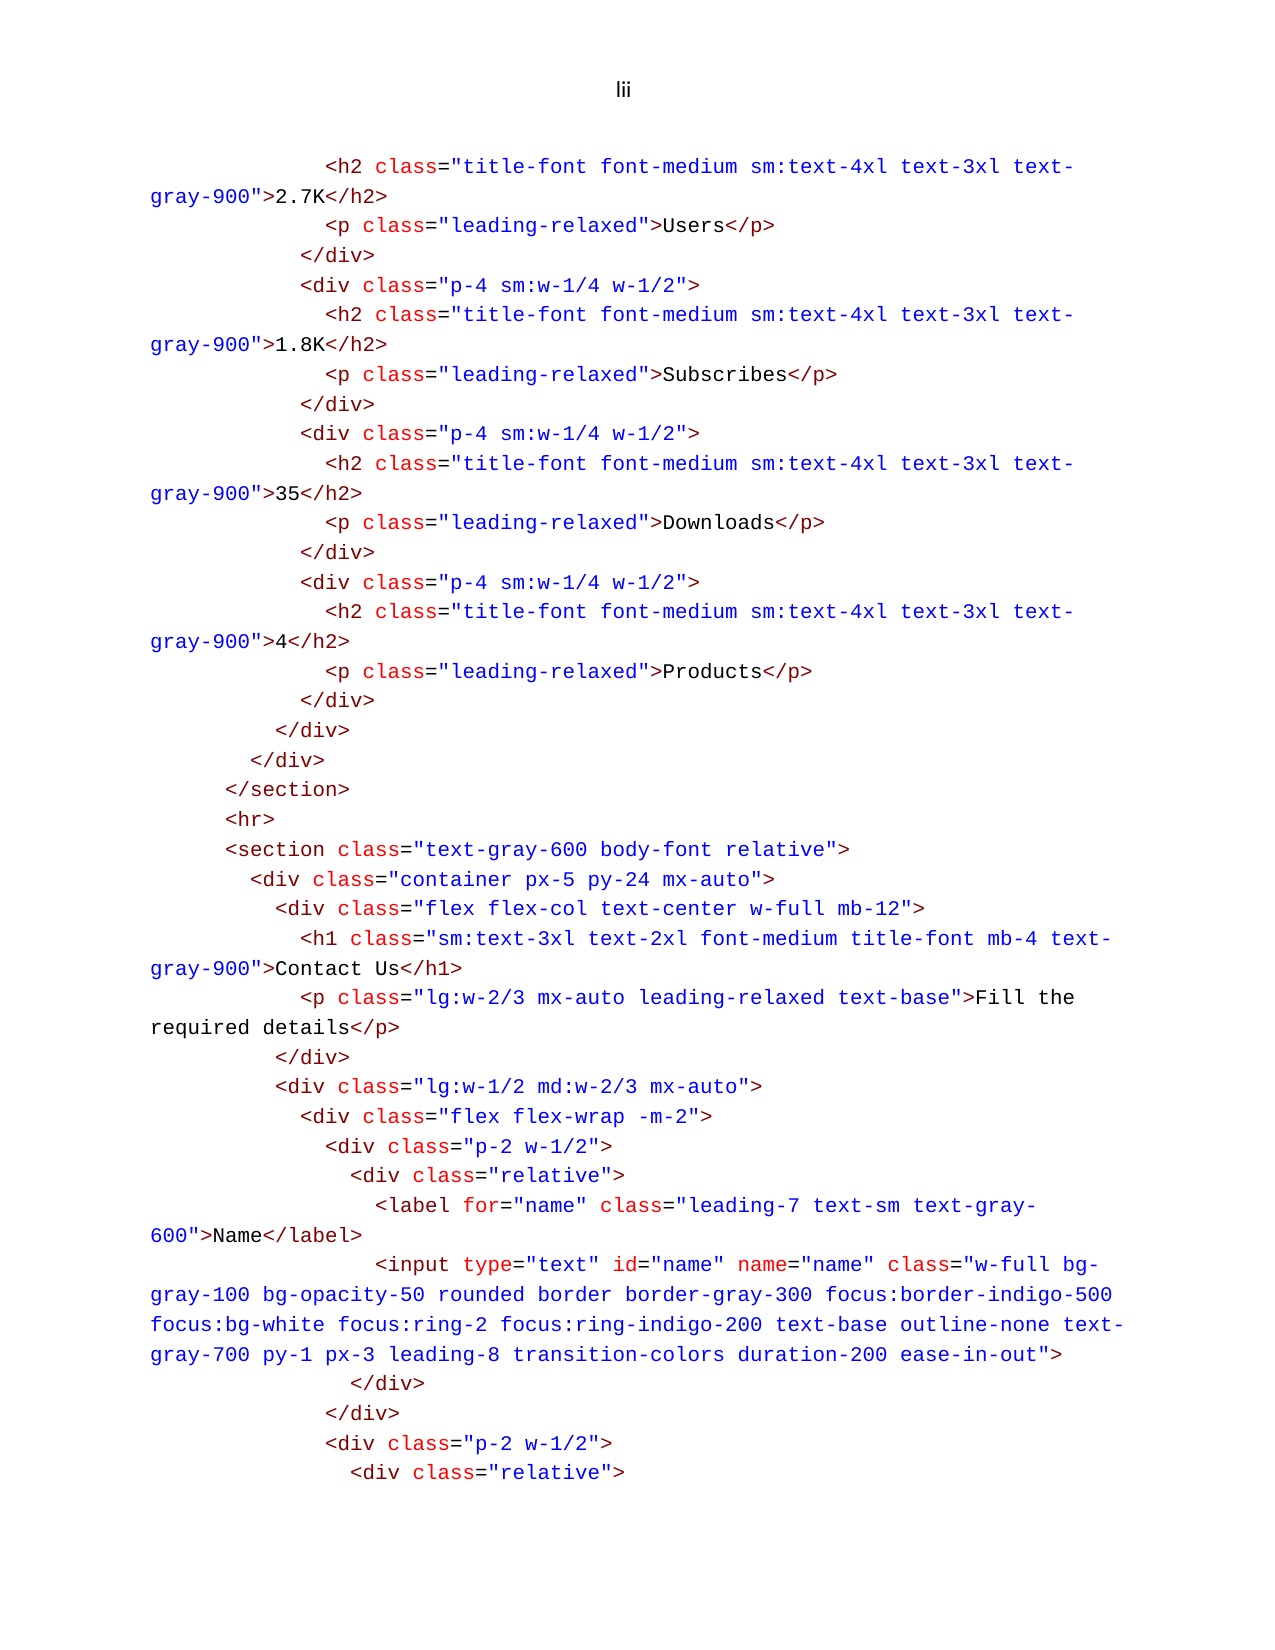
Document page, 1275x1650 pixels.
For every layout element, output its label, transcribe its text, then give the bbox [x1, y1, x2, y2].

text </div> [150, 684, 1125, 714]
text <div class="flex flex-wrap -m-2"> [150, 1100, 1125, 1130]
text </div> [150, 536, 1125, 566]
text <div class="p-4 sm:w-1/4 w-1/2"> [150, 566, 1125, 595]
text <input type="text" id="name" name="name" class="w-full bg-gray-100 bg-opacity-50 rounded border border-gray-300 focus:border-indigo-500 focus:bg-white focus:ring-2 focus:ring-indigo-200 text-base outline-none text-gray-700 py-1 px-3 leading-8 transition-colors duration-200 ease-in-out"> [150, 1248, 1125, 1367]
text <p class="leading-relaxed">Users</p> [150, 209, 1125, 239]
text </div> [150, 387, 1125, 417]
text </div> [150, 714, 1125, 744]
text <h2 class="title-font font-medium sm:text-4xl text-3xl text-gray-900">1.8K</h2> [150, 298, 1125, 358]
text </div> [150, 744, 1125, 773]
text </section> [150, 773, 1125, 803]
text <label for="name" class="leading-7 text-sm text-gray-600">Name</label> [150, 1189, 1125, 1248]
text </div> [150, 1397, 1125, 1427]
text <hr> [150, 803, 1125, 833]
text <div class="lg:w-1/2 md:w-2/3 mx-auto"> [150, 1070, 1125, 1100]
text <h2 class="title-font font-medium sm:text-4xl text-3xl text-gray-900">2.7K</h2> [150, 150, 1125, 209]
text <h2 class="title-font font-medium sm:text-4xl text-3xl text-gray-900">4</h2> [150, 595, 1125, 655]
text <div class="p-4 sm:w-1/4 w-1/2"> [150, 417, 1125, 447]
text </div> [150, 239, 1125, 269]
text </div> [150, 1367, 1125, 1397]
text <div class="p-2 w-1/2"> [150, 1130, 1125, 1159]
text <div class="container px-5 py-24 mx-auto"> [150, 862, 1125, 892]
text <section class="text-gray-600 body-font relative"> [150, 833, 1125, 862]
text <p class="lg:w-2/3 mx-auto leading-relaxed text-base">Fill the required details</p> [150, 981, 1125, 1041]
text <div class="flex flex-col text-center w-full mb-12"> [150, 892, 1125, 922]
text <p class="leading-relaxed">Downloads</p> [150, 506, 1125, 536]
text <p class="leading-relaxed">Products</p> [150, 655, 1125, 684]
text <h1 class="sm:text-3xl text-2xl font-medium title-font mb-4 text-gray-900">Contact Us</h1> [150, 922, 1125, 981]
text <div class="relative"> [150, 1456, 1125, 1486]
text <p class="leading-relaxed">Subscribes</p> [150, 358, 1125, 387]
text <div class="p-4 sm:w-1/4 w-1/2"> [150, 269, 1125, 298]
text </div> [150, 1041, 1125, 1070]
text <h2 class="title-font font-medium sm:text-4xl text-3xl text-gray-900">35</h2> [150, 447, 1125, 506]
text <div class="p-2 w-1/2"> [150, 1427, 1125, 1456]
text <div class="relative"> [150, 1159, 1125, 1189]
